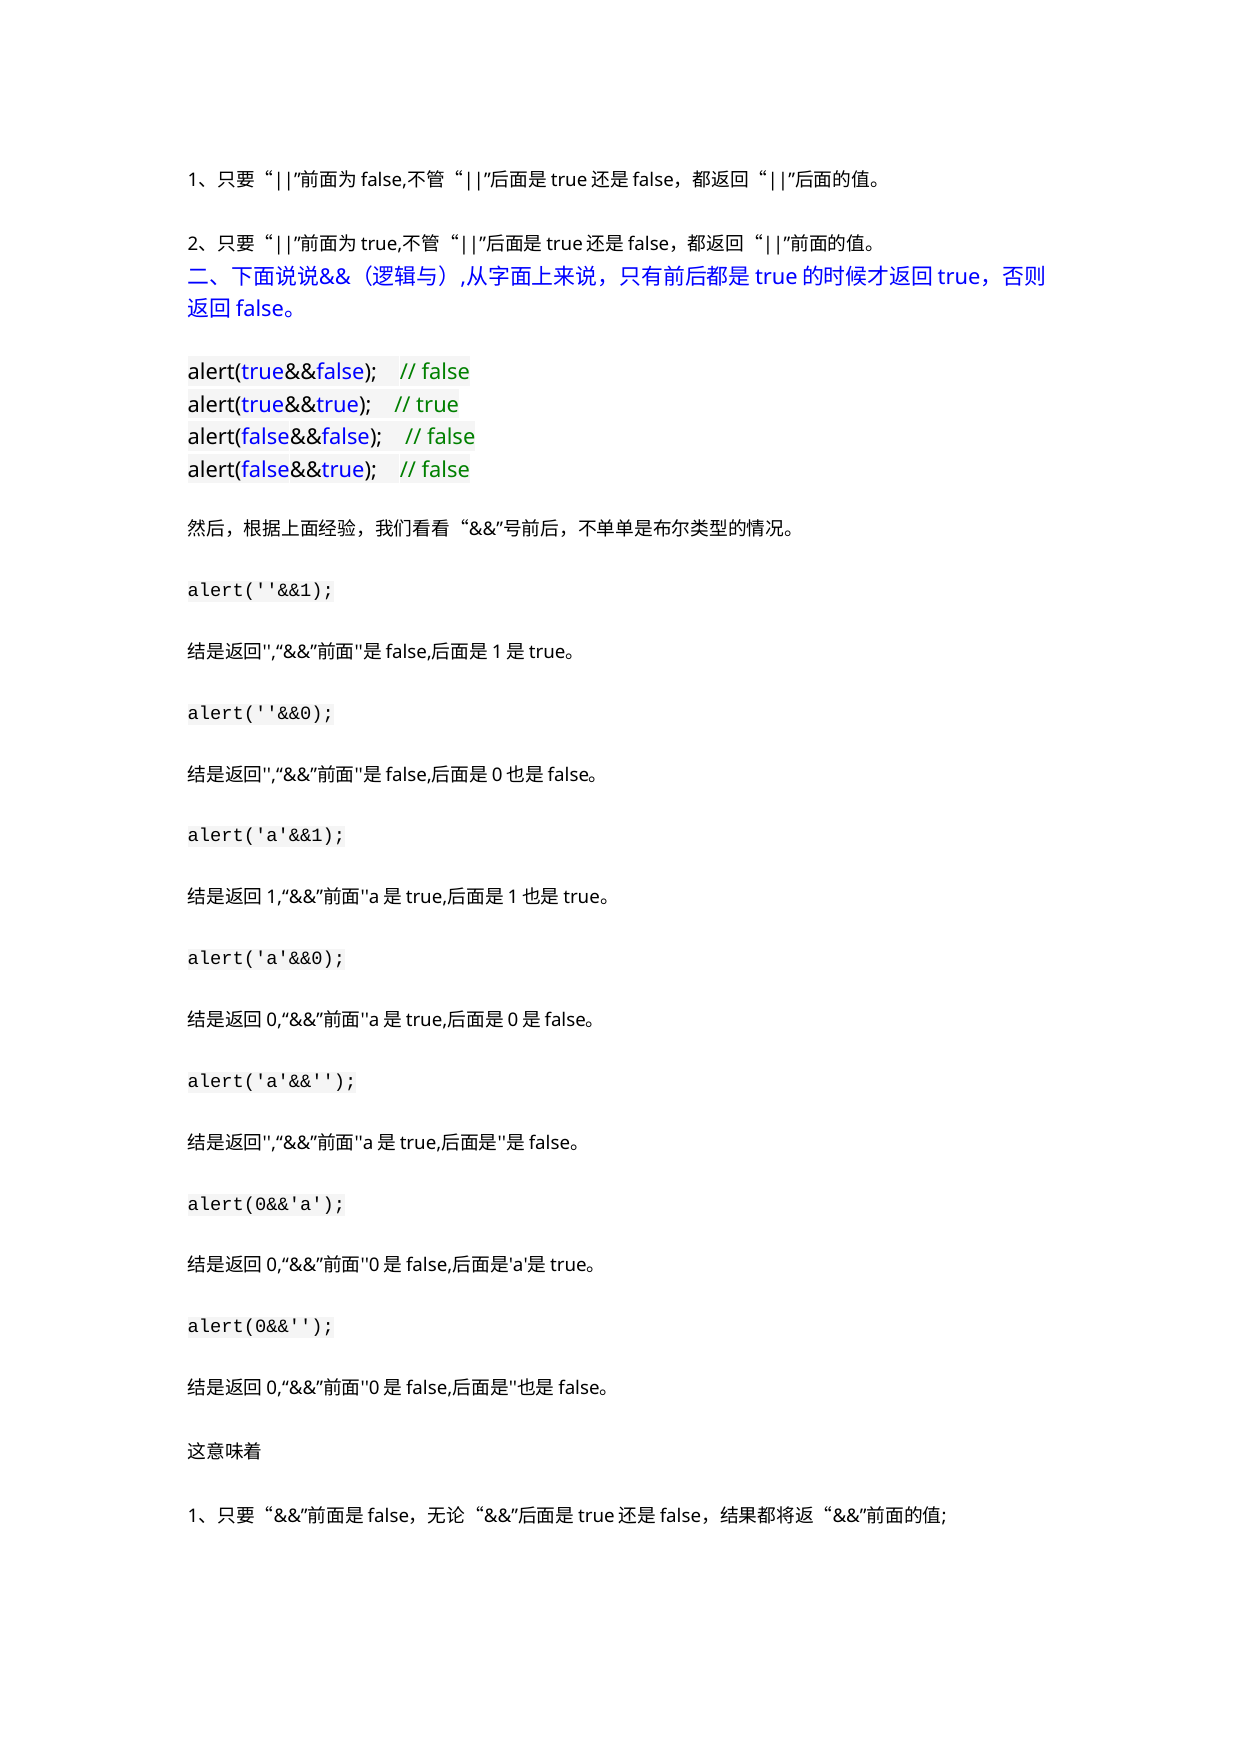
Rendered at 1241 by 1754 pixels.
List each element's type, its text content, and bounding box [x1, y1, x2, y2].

text alert(''&&1); [187, 575, 1053, 608]
text 2、只要“||”前面为true,不管“||”后面是true还是false，都返回“||”前面的值。 二、下面说说&&（逻辑与）,从字面上来说，只有前后都是true的时候才返回true，否则返回false。 [187, 226, 1053, 323]
text 结是返回'',“&&”前面''是false,后面是1是true。 [187, 634, 1053, 666]
text 结是返回1,“&&”前面''a是true,后面是1也是true。 [187, 879, 1053, 912]
text alert('a'&&''); [187, 1066, 1053, 1098]
text alert(true&&false); // false alert(true&&true); // true alert(false&&false); // false alert(false&&true); // false [187, 355, 1053, 485]
text 结是返回0,“&&”前面''a是true,后面是0是false。 [187, 1002, 1053, 1034]
text 结是返回0,“&&”前面''0是false,后面是'a'是true。 [187, 1247, 1053, 1280]
text alert(0&&''); [187, 1311, 1053, 1344]
text 1、只要“&&”前面是false，无论“&&”后面是true还是false，结果都将返“&&”前面的值; [187, 1498, 1053, 1531]
text alert('a'&&0); [187, 943, 1053, 976]
text alert(''&&0); [187, 698, 1053, 730]
text alert('a'&&1); [187, 821, 1053, 853]
text alert(0&&'a'); [187, 1189, 1053, 1221]
text 结是返回0,“&&”前面''0是false,后面是''也是false。 [187, 1370, 1053, 1403]
text 这意味着 [187, 1434, 1053, 1467]
text 结是返回'',“&&”前面''a是true,后面是''是false。 [187, 1125, 1053, 1157]
text 1、只要“||”前面为false,不管“||”后面是true还是false，都返回“||”后面的值。 [187, 162, 1053, 194]
text 结是返回'',“&&”前面''是false,后面是0也是false。 [187, 757, 1053, 789]
text 然后，根据上面经验，我们看看“&&”号前后，不单单是布尔类型的情况。 [187, 511, 1053, 544]
